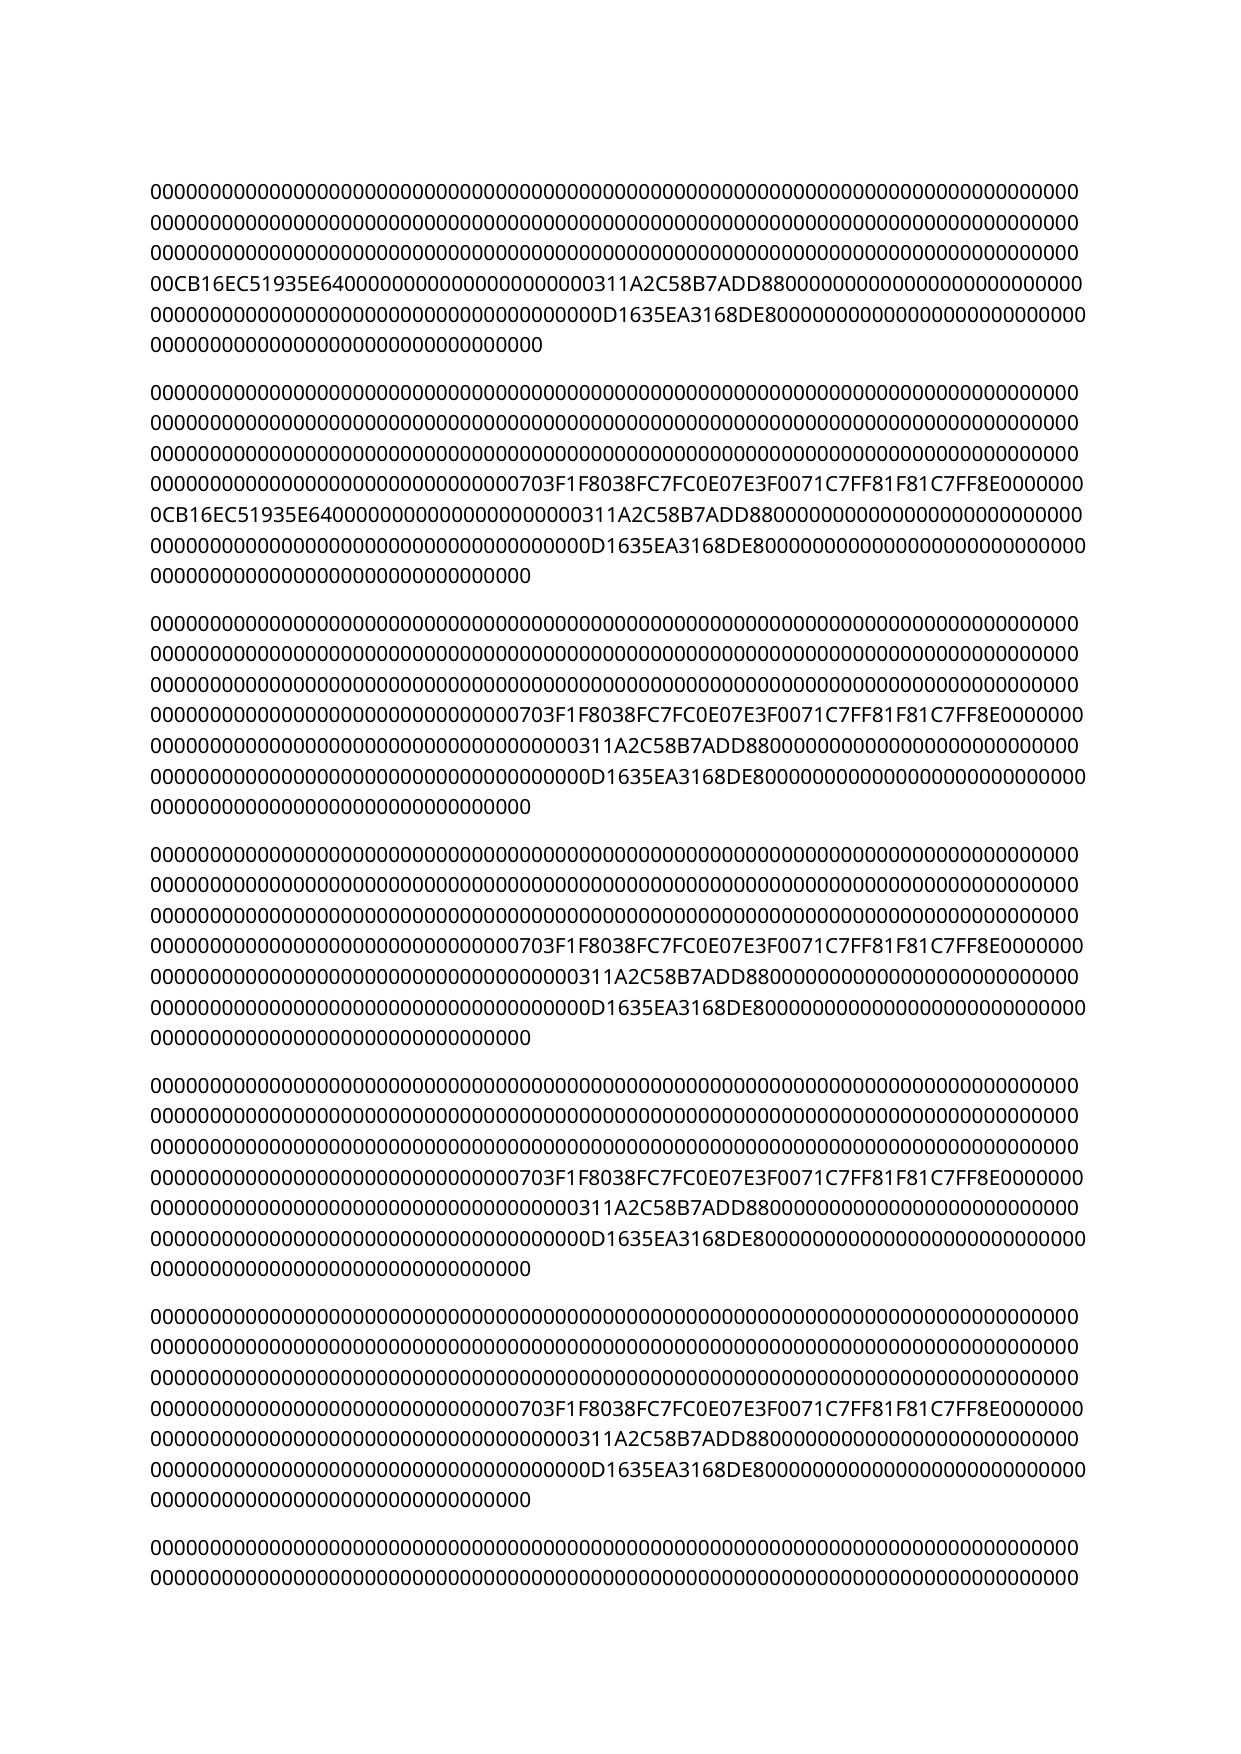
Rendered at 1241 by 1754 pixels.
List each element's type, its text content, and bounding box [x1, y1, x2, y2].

text 0000000000000000000000000000000000000000000000000000000000000000000000000000000000000000000000000000000000000000000000000000000000000000000000000000000000000000000000000000000000000000000000000000000000000000000000000000000000000000000000000000000000000000000000000703F1F8038FC7FC0E07E3F0071C7FF81F81C7FF8E00000000CB16EC51935E64000000000000000000000311A2C58B7ADD88000000000000000000000000000000000000000000000000000000000000000D1635EA3168DE800000000000000000000000000000000000000000000000000000000000 [150, 378, 1090, 590]
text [150, 1533, 1090, 1592]
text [150, 177, 1090, 359]
